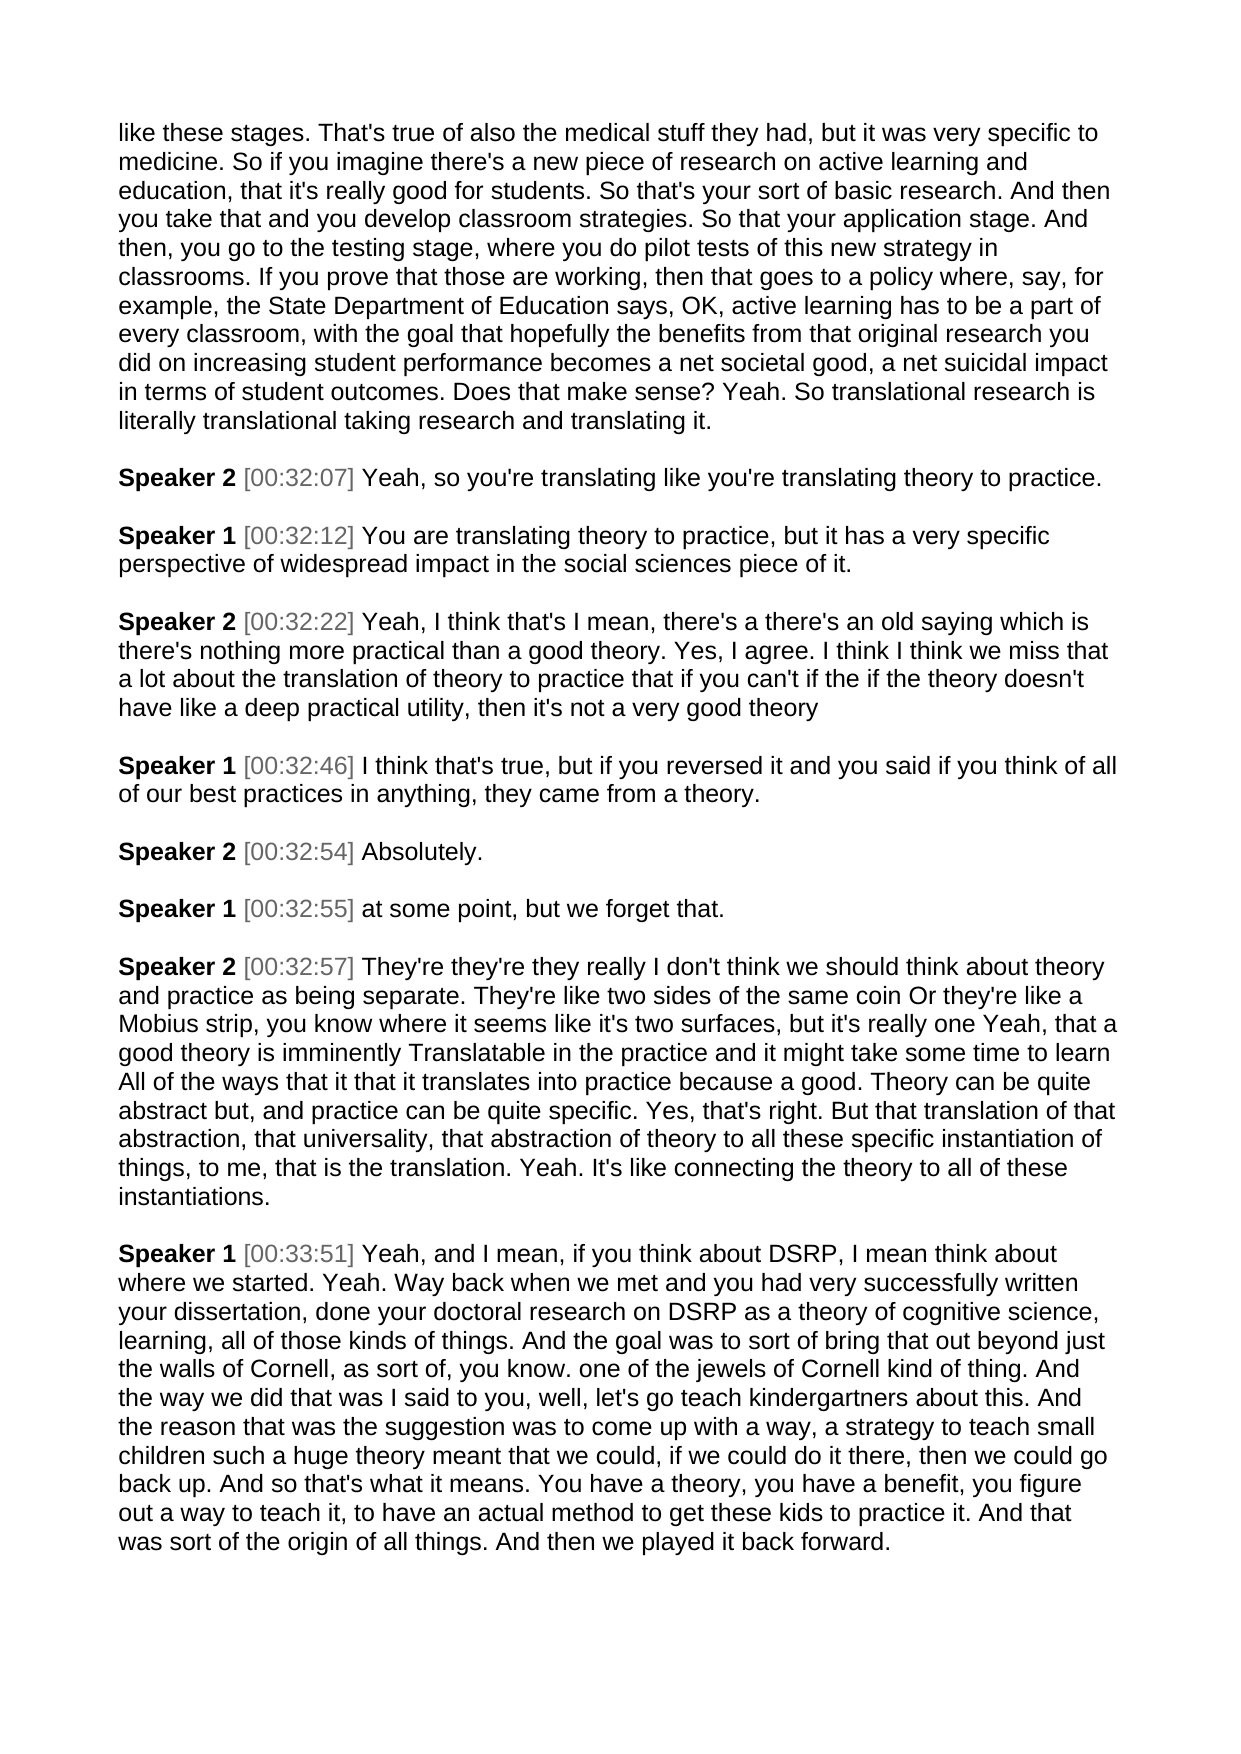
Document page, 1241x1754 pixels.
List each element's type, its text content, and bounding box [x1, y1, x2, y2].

text Speaker 2 [00:32:57] They're they're they really I don't think we should think about theory and practice as being separate. They're like two sides of the same coin Or they're like a Mobius strip, you know where it seems like it's two surfaces, but it's really one Yeah, that a good theory is imminently Translatable in the practice and it might take some time to learn All of the ways that it that it translates into practice because a good. Theory can be quite abstract but, and practice can be quite specific. Yes, that's right. But that translation of that abstraction, that universality, that abstraction of theory to all these specific instantiation of things, to me, that is the translation. Yeah. It's like connecting the theory to all of these instantiations. [118, 952, 1122, 1211]
text Speaker 1 [00:33:51] Yeah, and I mean, if you think about DSRP, I mean think about where we started. Yeah. Way back when we met and you had very successfully written your dissertation, done your doctoral research on DSRP as a theory of cognitive science, learning, all of those kinds of things. And the goal was to sort of bring that out beyond just the walls of Cornell, as sort of, you know. one of the jewels of Cornell kind of thing. And the way we did that was I said to you, well, let's go teach kindergartners about this. And the reason that was the suggestion was to come up with a way, a strategy to teach small children such a huge theory meant that we could, if we could do it there, then we could go back up. And so that's what it means. You have a theory, you have a benefit, you figure out a way to teach it, to have an actual method to get these kids to practice it. And that was sort of the origin of all things. And then we played it back forward. [118, 1239, 1122, 1556]
text Speaker 2 [00:32:22] Yeah, I think that's I mean, there's a there's an old saying which is there's nothing more practical than a good theory. Yes, I agree. I think I think we miss that a lot about the translation of theory to practice that if you can't if the if the theory doesn't have like a deep practical utility, then it's not a very good theory [118, 607, 1122, 722]
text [118, 118, 1122, 434]
text Speaker 2 [00:32:07] Yeah, so you're translating like you're translating theory to practice. [118, 463, 1122, 492]
text Speaker 2 [00:32:54] Absolutely. [118, 837, 1122, 866]
text Speaker 1 [00:32:46] I think that's true, but if you reversed it and you said if you think of all of our best practices in anything, they came from a theory. [118, 751, 1122, 808]
text Speaker 1 [00:32:55] at some point, but we forget that. [118, 894, 1122, 923]
text Speaker 1 [00:32:12] You are translating theory to practice, but it has a very specific perspective of widespread impact in the social sciences piece of it. [118, 521, 1122, 578]
